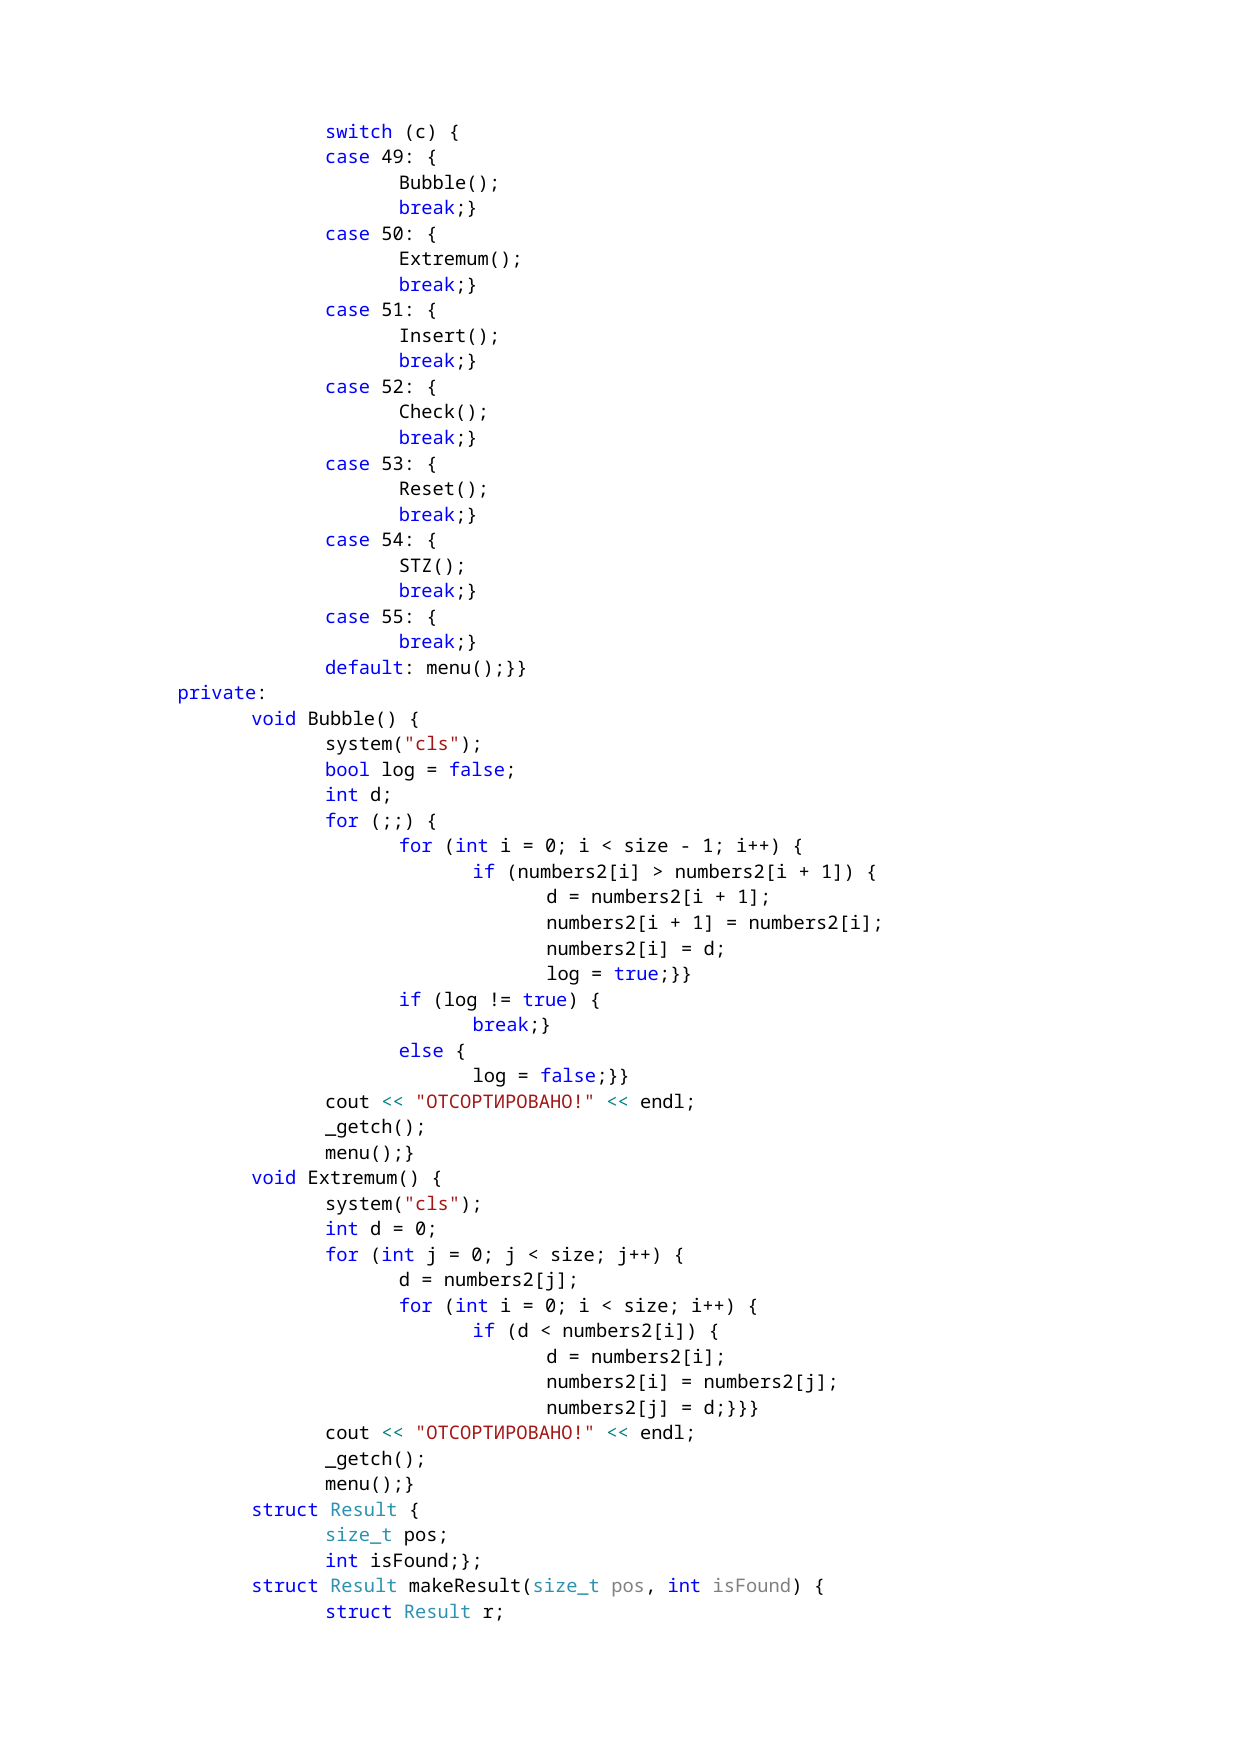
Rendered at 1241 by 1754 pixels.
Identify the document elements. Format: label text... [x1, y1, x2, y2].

text case 50: { [177, 220, 1152, 246]
text numbers2[i + 1] = numbers2[i]; [177, 909, 1152, 935]
text log = true;}} [177, 960, 1152, 986]
text for (int i = 0; i < size - 1; i++) { [177, 833, 1152, 858]
text case 52: { [177, 373, 1152, 399]
text Bubble(); [177, 169, 1152, 195]
text Extremum(); [177, 246, 1152, 271]
text break;} [177, 628, 1152, 654]
text size_t pos; [177, 1522, 1152, 1547]
text for (int i = 0; i < size; i++) { [177, 1292, 1152, 1318]
text int d = 0; [177, 1216, 1152, 1241]
text switch (c) { [177, 118, 1152, 144]
text break;} [177, 1011, 1152, 1037]
text numbers2[i] = numbers2[j]; [177, 1369, 1152, 1394]
text if (numbers2[i] > numbers2[i + 1]) { [177, 858, 1152, 884]
text cout << "ОТСОРТИРОВАНО!" << endl; [177, 1420, 1152, 1445]
text if (log != true) { [177, 986, 1152, 1011]
text struct Result { [177, 1496, 1152, 1522]
text d = numbers2[i + 1]; [177, 884, 1152, 909]
text case 51: { [177, 297, 1152, 322]
text menu();} [177, 1471, 1152, 1496]
text d = numbers2[i]; [177, 1343, 1152, 1369]
text void Extremum() { [177, 1164, 1152, 1190]
text int d; [177, 782, 1152, 807]
text system("cls"); [177, 731, 1152, 756]
text struct Result makeResult(size_t pos, int isFound) { [177, 1573, 1152, 1598]
text numbers2[i] = d; [177, 935, 1152, 960]
text private: [177, 679, 1152, 705]
text struct Result r; [177, 1598, 1152, 1624]
text break;} [177, 577, 1152, 603]
text case 49: { [177, 144, 1152, 169]
text void Bubble() { [177, 705, 1152, 731]
text Insert(); [177, 322, 1152, 348]
text break;} [177, 348, 1152, 373]
text system("cls"); [177, 1190, 1152, 1216]
text cout << "ОТСОРТИРОВАНО!" << endl; [177, 1088, 1152, 1113]
text case 54: { [177, 526, 1152, 552]
text numbers2[j] = d;}}} [177, 1394, 1152, 1420]
text STZ(); [177, 552, 1152, 577]
text case 53: { [177, 450, 1152, 475]
text int isFound;}; [177, 1547, 1152, 1573]
text log = false;}} [177, 1062, 1152, 1088]
text for (;;) { [177, 807, 1152, 833]
text default: menu();}} [177, 654, 1152, 679]
text break;} [177, 501, 1152, 526]
text menu();} [177, 1139, 1152, 1164]
text bool log = false; [177, 756, 1152, 782]
text _getch(); [177, 1113, 1152, 1139]
text _getch(); [177, 1445, 1152, 1471]
text Check(); [177, 399, 1152, 424]
text break;} [177, 271, 1152, 297]
text if (d < numbers2[i]) { [177, 1318, 1152, 1343]
text break;} [177, 195, 1152, 220]
text for (int j = 0; j < size; j++) { [177, 1241, 1152, 1267]
text else { [177, 1037, 1152, 1062]
text case 55: { [177, 603, 1152, 628]
text d = numbers2[j]; [177, 1267, 1152, 1292]
text break;} [177, 424, 1152, 450]
text Reset(); [177, 475, 1152, 501]
